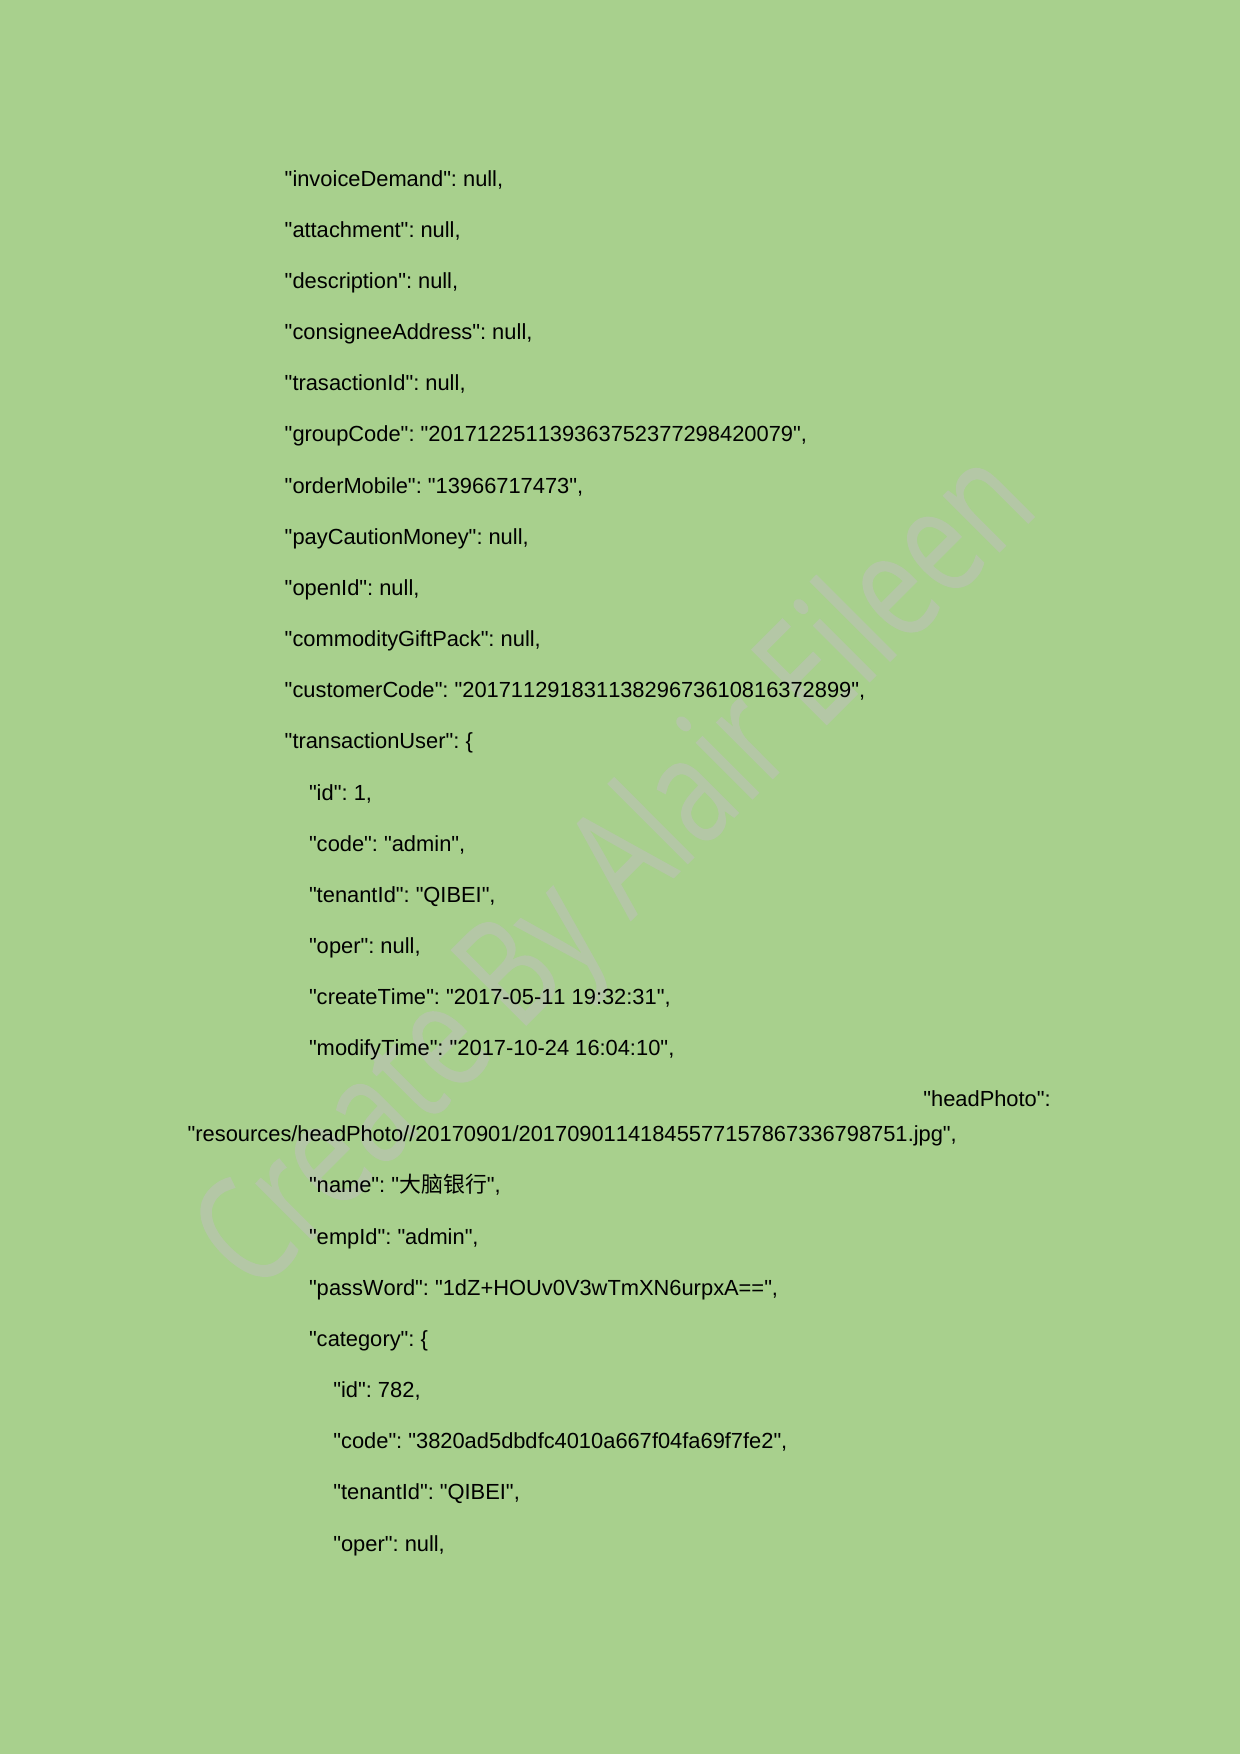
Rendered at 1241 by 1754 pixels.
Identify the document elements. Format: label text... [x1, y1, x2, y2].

text "createTime": "2017-05-11 19:32:31", [187, 980, 1053, 1013]
text "oper": null, [187, 929, 1053, 962]
text "oper": null, [187, 1527, 1053, 1559]
text "openId": null, [187, 571, 1053, 604]
text "code": "admin", [187, 827, 1053, 859]
text "tenantId": "QIBEI", [187, 1476, 1053, 1508]
text "empId": "admin", [187, 1220, 1053, 1252]
text "groupCode": "201712251139363752377298420079", [187, 418, 1053, 450]
text "invoiceDemand": null, [187, 162, 1053, 194]
text "payCautionMoney": null, [187, 520, 1053, 552]
text "id": 1, [187, 776, 1053, 808]
text "code": "3820ad5dbdfc4010a667f04fa69f7fe2", [187, 1424, 1053, 1457]
text "attachment": null, [187, 213, 1053, 246]
text "description": null, [187, 264, 1053, 297]
text "transactionUser": { [187, 724, 1053, 757]
text "trasactionId": null, [187, 367, 1053, 399]
text "customerCode": "20171129183113829673610816372899", [187, 673, 1053, 706]
text "consigneeAddress": null, [187, 315, 1053, 348]
text "id": 782, [187, 1373, 1053, 1406]
text "commodityGiftPack": null, [187, 622, 1053, 655]
text "name": "大脑银行", [187, 1169, 1053, 1201]
text "passWord": "1dZ+HOUv0V3wTmXN6urpxA==", [187, 1271, 1053, 1303]
text "category": { [187, 1322, 1053, 1355]
text "headPhoto": "resources/headPhoto//20170901/20170901141845577157867336798751.jpg", [187, 1083, 1053, 1150]
text "orderMobile": "13966717473", [187, 469, 1053, 501]
text "modifyTime": "2017-10-24 16:04:10", [187, 1031, 1053, 1064]
text "tenantId": "QIBEI", [187, 878, 1053, 911]
